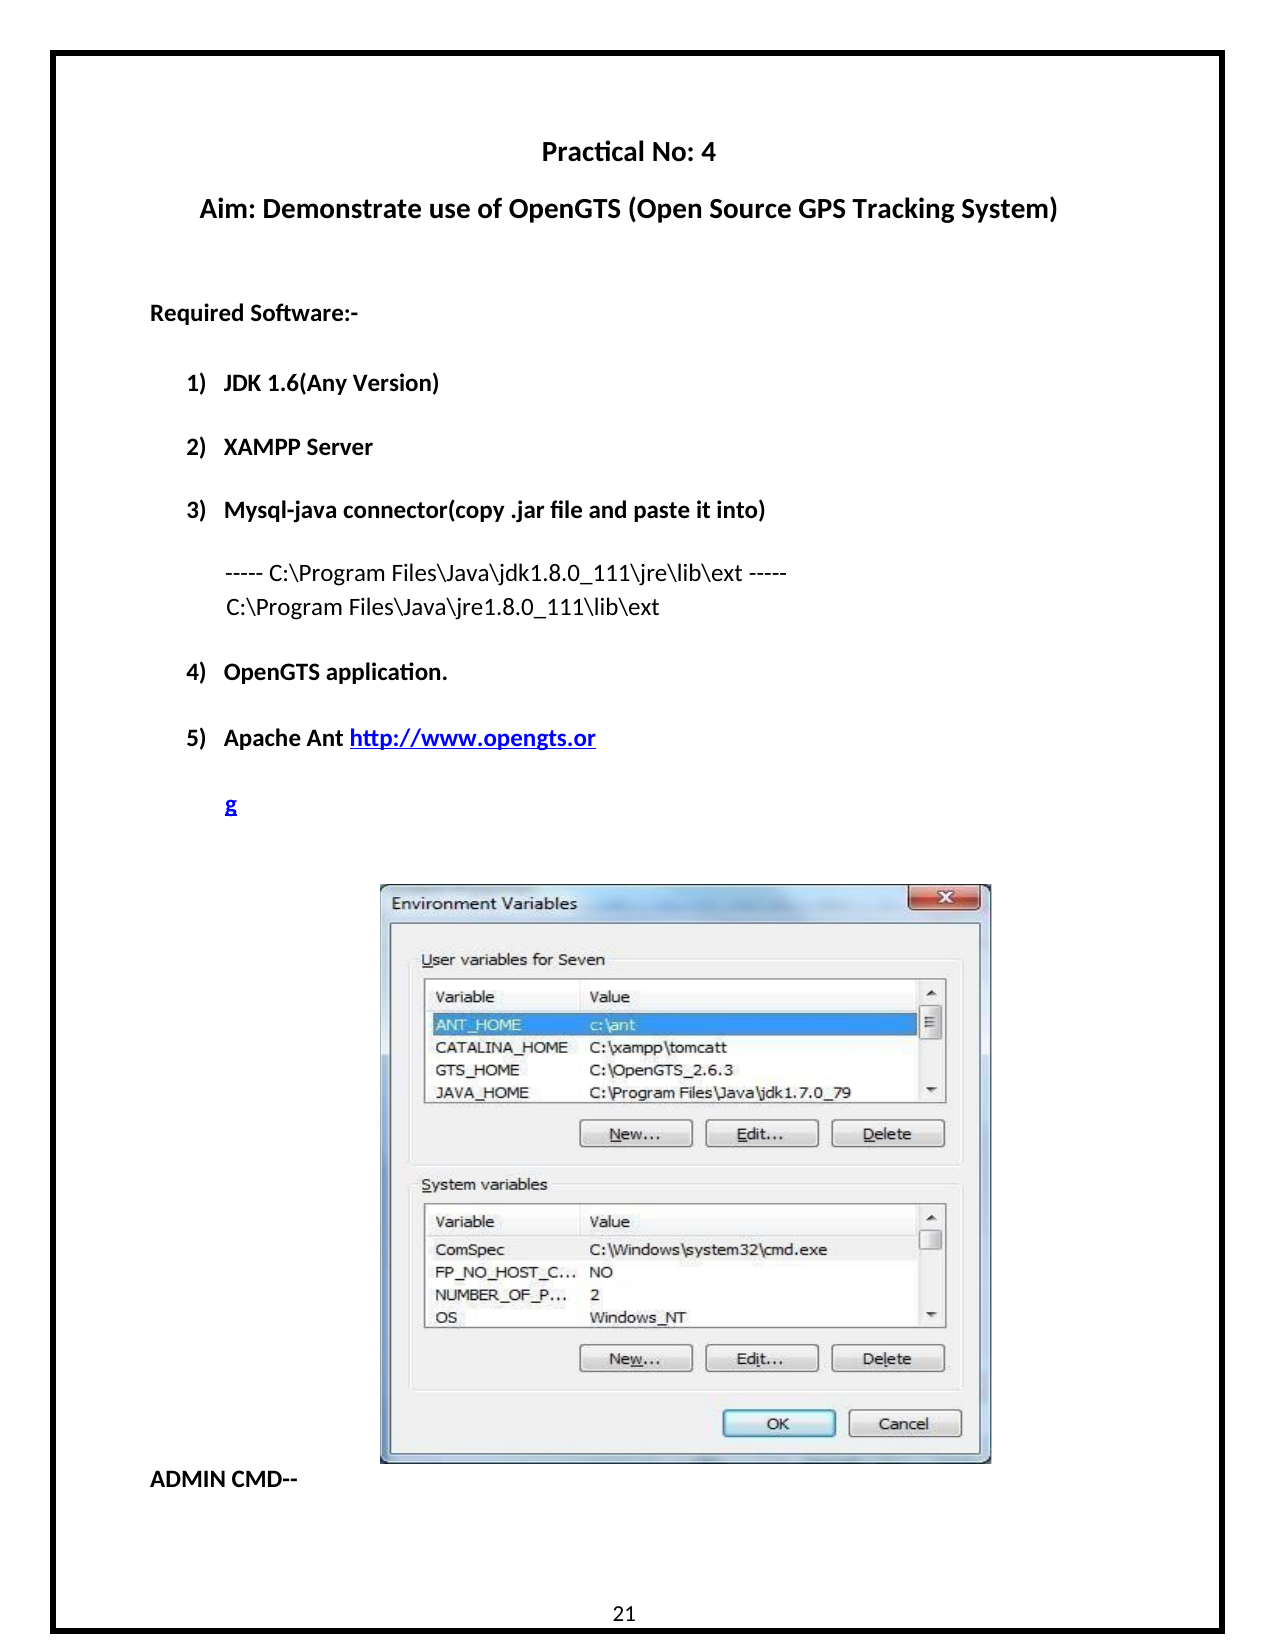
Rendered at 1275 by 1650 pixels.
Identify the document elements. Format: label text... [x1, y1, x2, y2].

text g [225, 788, 1154, 819]
list XAMPP Server [186, 431, 1154, 461]
list Apache Ant http://www.opengts.or [186, 722, 1154, 752]
list JDK 1.6(Any Version) [186, 368, 1154, 398]
text C:\Program Files\Java\jre1.8.0_111\lib\ext [226, 591, 1154, 622]
text ----- C:\Program Files\Java\jdk1.8.0_111\jre\lib\ext ----- [225, 557, 1154, 587]
text Required Software:- [150, 297, 1154, 328]
text Practical No: 4 [171, 133, 1086, 169]
list OpenGTS application. [186, 656, 1154, 686]
text Aim: Demonstrate use of OpenGTS (Open Source GPS Tracking System) [185, 190, 1072, 226]
list Mysql-java connector(copy .jar file and paste it into) [186, 494, 1154, 524]
picture [380, 884, 992, 1464]
